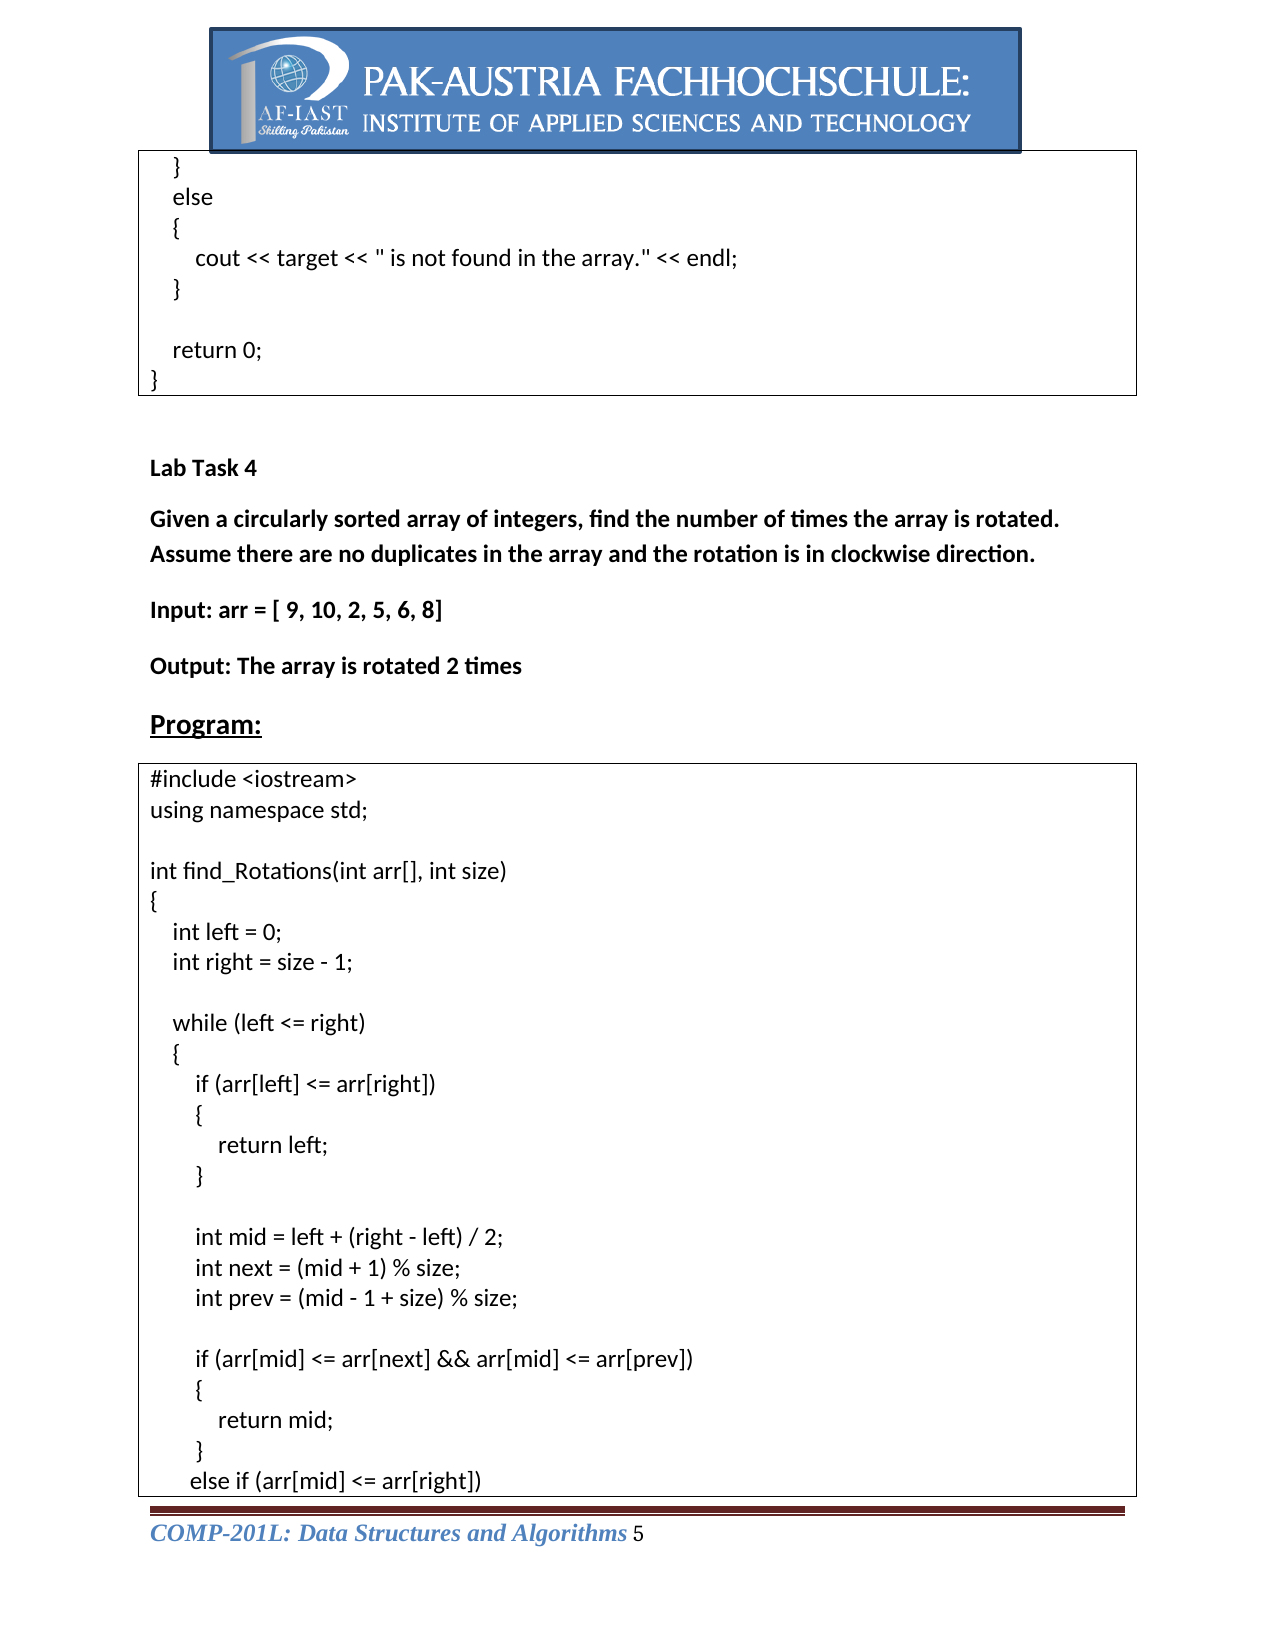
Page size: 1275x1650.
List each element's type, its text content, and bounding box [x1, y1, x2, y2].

text Given a circularly sorted array of integers, find the number of times the array is rotated. Assume there are no duplicates in the array and the rotation is in clockwise direction. [150, 503, 1125, 569]
text Input: arr = [ 9, 10, 2, 5, 6, 8] [150, 594, 1125, 625]
picture [228, 36, 971, 144]
text Lab Task 4 [150, 452, 1125, 483]
text Output: The array is rotated 2 times [150, 650, 1125, 681]
text Program: [150, 706, 1125, 742]
